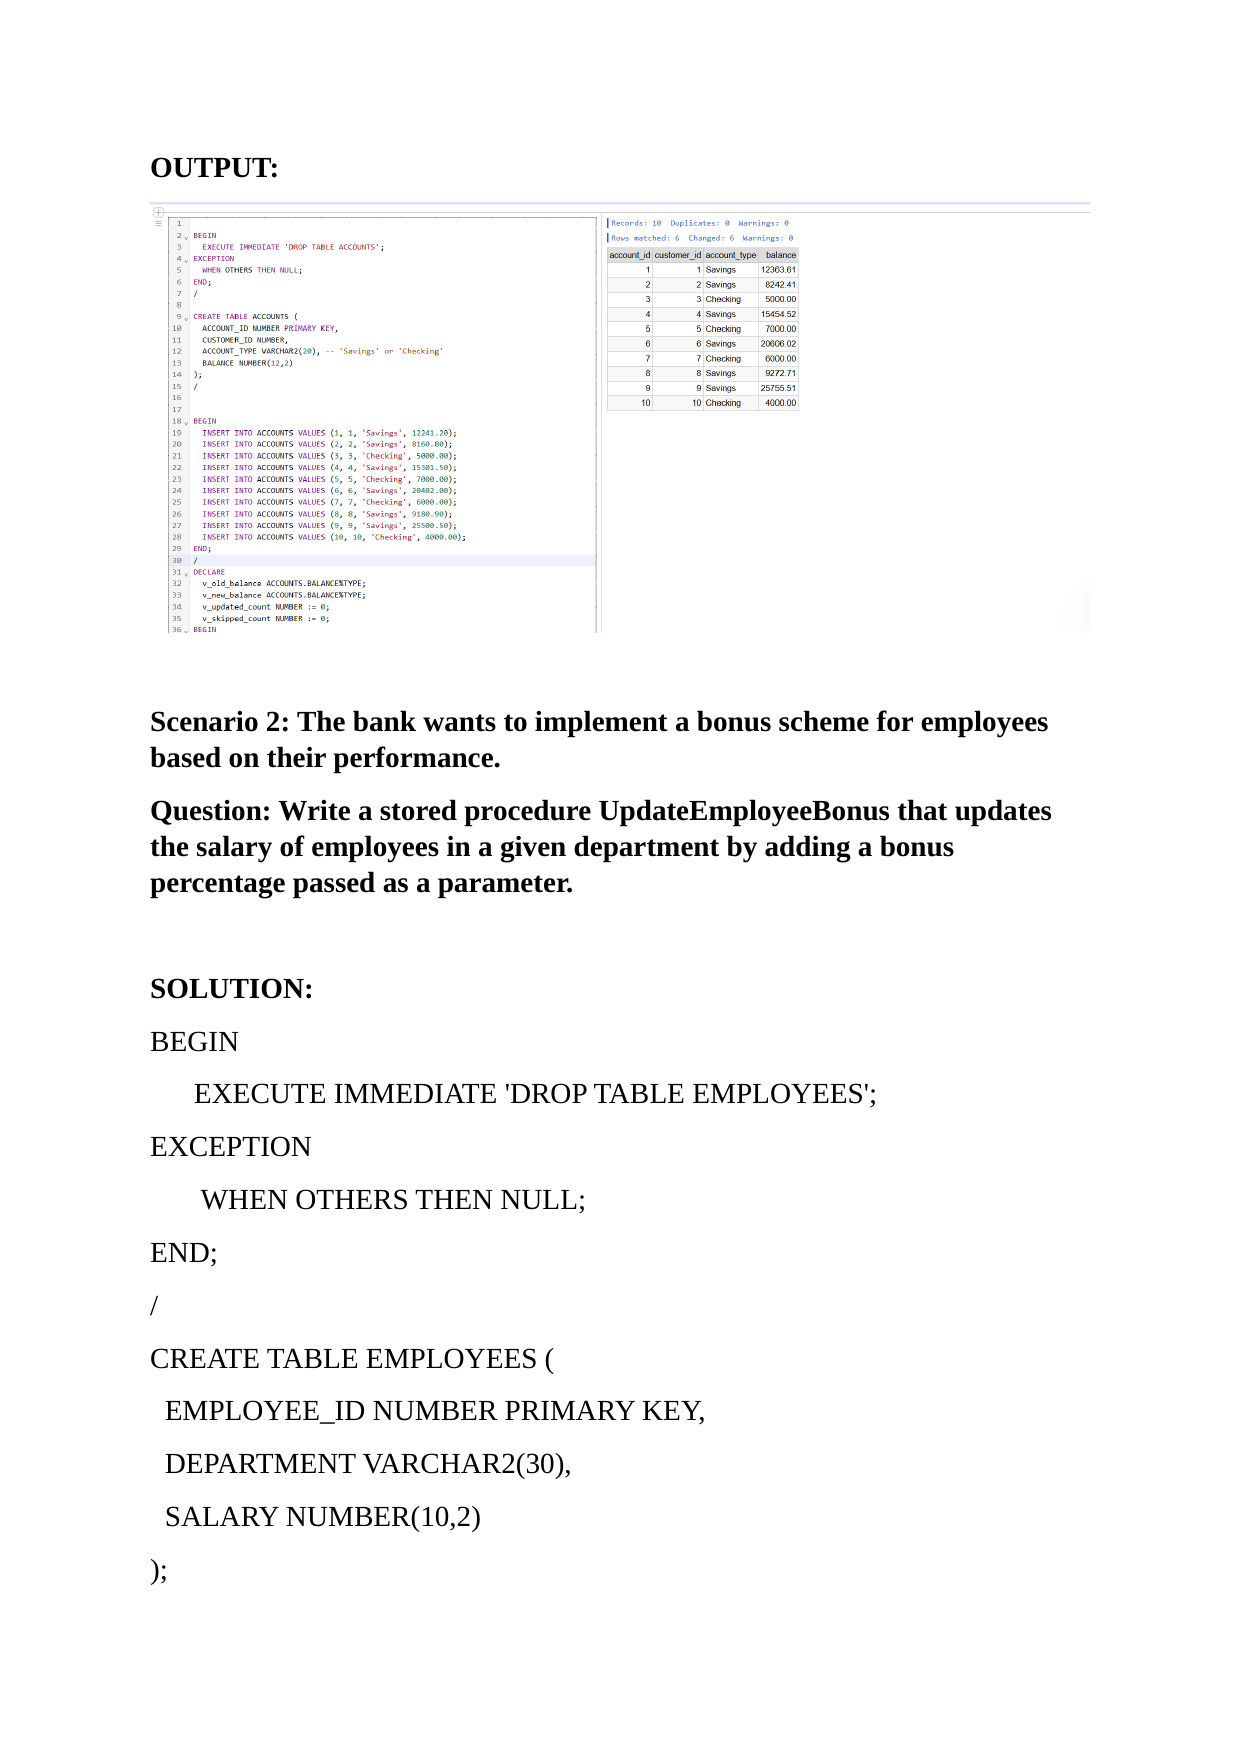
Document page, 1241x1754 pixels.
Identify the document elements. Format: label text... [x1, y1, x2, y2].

text EXECUTE IMMEDIATE 'DROP TABLE EMPLOYEES'; [150, 1077, 1090, 1110]
text Scenario 2: The bank wants to implement a bonus scheme for employees based on their performance. [150, 704, 1090, 774]
picture [150, 202, 1091, 633]
text DEPARTMENT VARCHAR2(30), [150, 1446, 1090, 1480]
text EXCEPTION [150, 1129, 1090, 1163]
text OUTPUT: [150, 150, 1090, 183]
text Question: Write a stored procedure UpdateEmployeeBonus that updates the salary of employees in a given department by adding a bonus percentage passed as a parameter. [150, 793, 1090, 899]
text END; [150, 1235, 1090, 1269]
text SALARY NUMBER(10,2) [150, 1499, 1090, 1533]
text CREATE TABLE EMPLOYEES ( [150, 1341, 1090, 1374]
text BEGIN [150, 1024, 1090, 1057]
text / [150, 1288, 1090, 1321]
text EMPLOYEE_ID NUMBER PRIMARY KEY, [150, 1393, 1090, 1427]
text ); [150, 1552, 1090, 1586]
text WHEN OTHERS THEN NULL; [150, 1182, 1090, 1216]
text SOLUTION: [150, 971, 1090, 1004]
